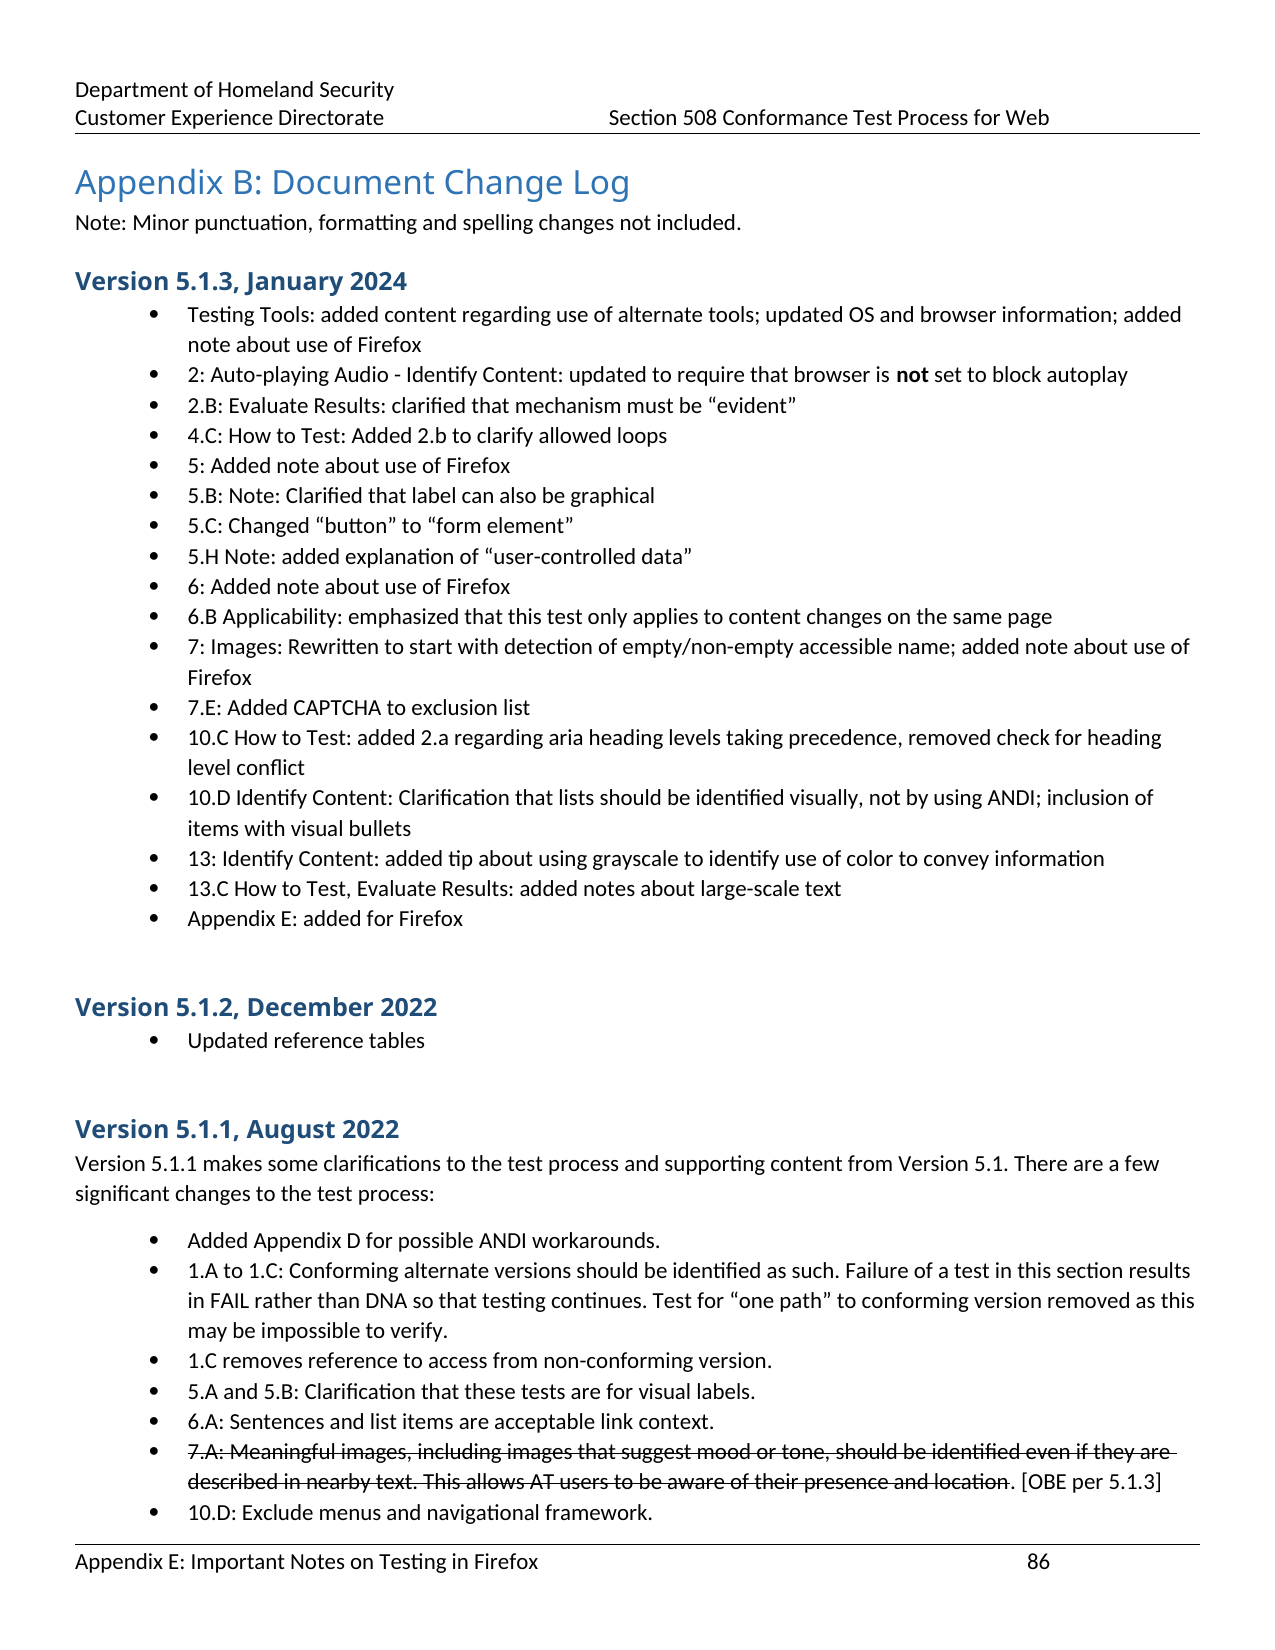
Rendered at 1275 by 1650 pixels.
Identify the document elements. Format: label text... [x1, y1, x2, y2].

list 6.B Applicability: emphasized that this test only applies to content changes on the same page [150, 602, 1200, 630]
list 1.A to 1.C: Conforming alternate versions should be identified as such. Failure of a test in this section results in FAIL rather than DNA so that testing continues. Test for “one path” to conforming version removed as this may be impossible to verify. [150, 1256, 1200, 1344]
list 5.A and 5.B: Clarification that these tests are for visual labels. [150, 1377, 1200, 1405]
subtitle Appendix B: Document Change Log [75, 159, 1200, 204]
list Updated reference tables [150, 1026, 1200, 1054]
list 7.A: Meaningful images, including images that suggest mood or tone, should be identified even if they are described in nearby text. This allows AT users to be aware of their presence and location. [OBE per 5.1.3] [150, 1437, 1200, 1495]
list 7.E: Added CAPTCHA to exclusion list [150, 693, 1200, 721]
subtitle Version 5.1.3, January 2024 [75, 263, 1200, 297]
text Note: Minor punctuation, formatting and spelling changes not included. [75, 208, 1200, 236]
list 2.B: Evaluate Results: clarified that mechanism must be “evident” [150, 391, 1200, 419]
list 7: Images: Rewritten to start with detection of empty/non-empty accessible name; added note about use of Firefox [150, 632, 1200, 691]
list 6.A: Sentences and list items are acceptable link context. [150, 1407, 1200, 1435]
list 1.C removes reference to access from non-conforming version. [150, 1347, 1200, 1374]
list 5.B: Note: Clarified that label can also be graphical [150, 481, 1200, 509]
list 10.D Identify Content: Clarification that lists should be identified visually, not by using ANDI; inclusion of items with visual bullets [150, 783, 1200, 842]
list 5.H Note: added explanation of “user-controlled data” [150, 542, 1200, 570]
text Version 5.1.1 makes some clarifications to the test process and supporting content from Version 5.1. There are a few significant changes to the test process: [75, 1149, 1200, 1207]
list Added Appendix D for possible ANDI workarounds. [150, 1226, 1200, 1254]
subtitle Version 5.1.2, December 2022 [75, 990, 1200, 1024]
list Testing Tools: added content regarding use of alternate tools; updated OS and browser information; added note about use of Firefox [150, 300, 1200, 358]
list 13: Identify Content: added tip about using grayscale to identify use of color to convey information [150, 844, 1200, 872]
list 5.C: Changed “button” to “form element” [150, 512, 1200, 539]
list 10.D: Exclude menus and navigational framework. [150, 1498, 1200, 1526]
list 13.C How to Test, Evaluate Results: added notes about large-scale text [150, 874, 1200, 902]
list 4.C: How to Test: Added 2.b to clarify allowed loops [150, 421, 1200, 449]
list Appendix E: added for Firefox [150, 904, 1200, 932]
list 5: Added note about use of Firefox [150, 451, 1200, 479]
list 6: Added note about use of Firefox [150, 572, 1200, 600]
subtitle Version 5.1.1, August 2022 [75, 1112, 1200, 1146]
list 2: Auto-playing Audio - Identify Content: updated to require that browser is not set to block autoplay [150, 361, 1200, 388]
list 10.C How to Test: added 2.a regarding aria heading levels taking precedence, removed check for heading level conflict [150, 723, 1200, 781]
